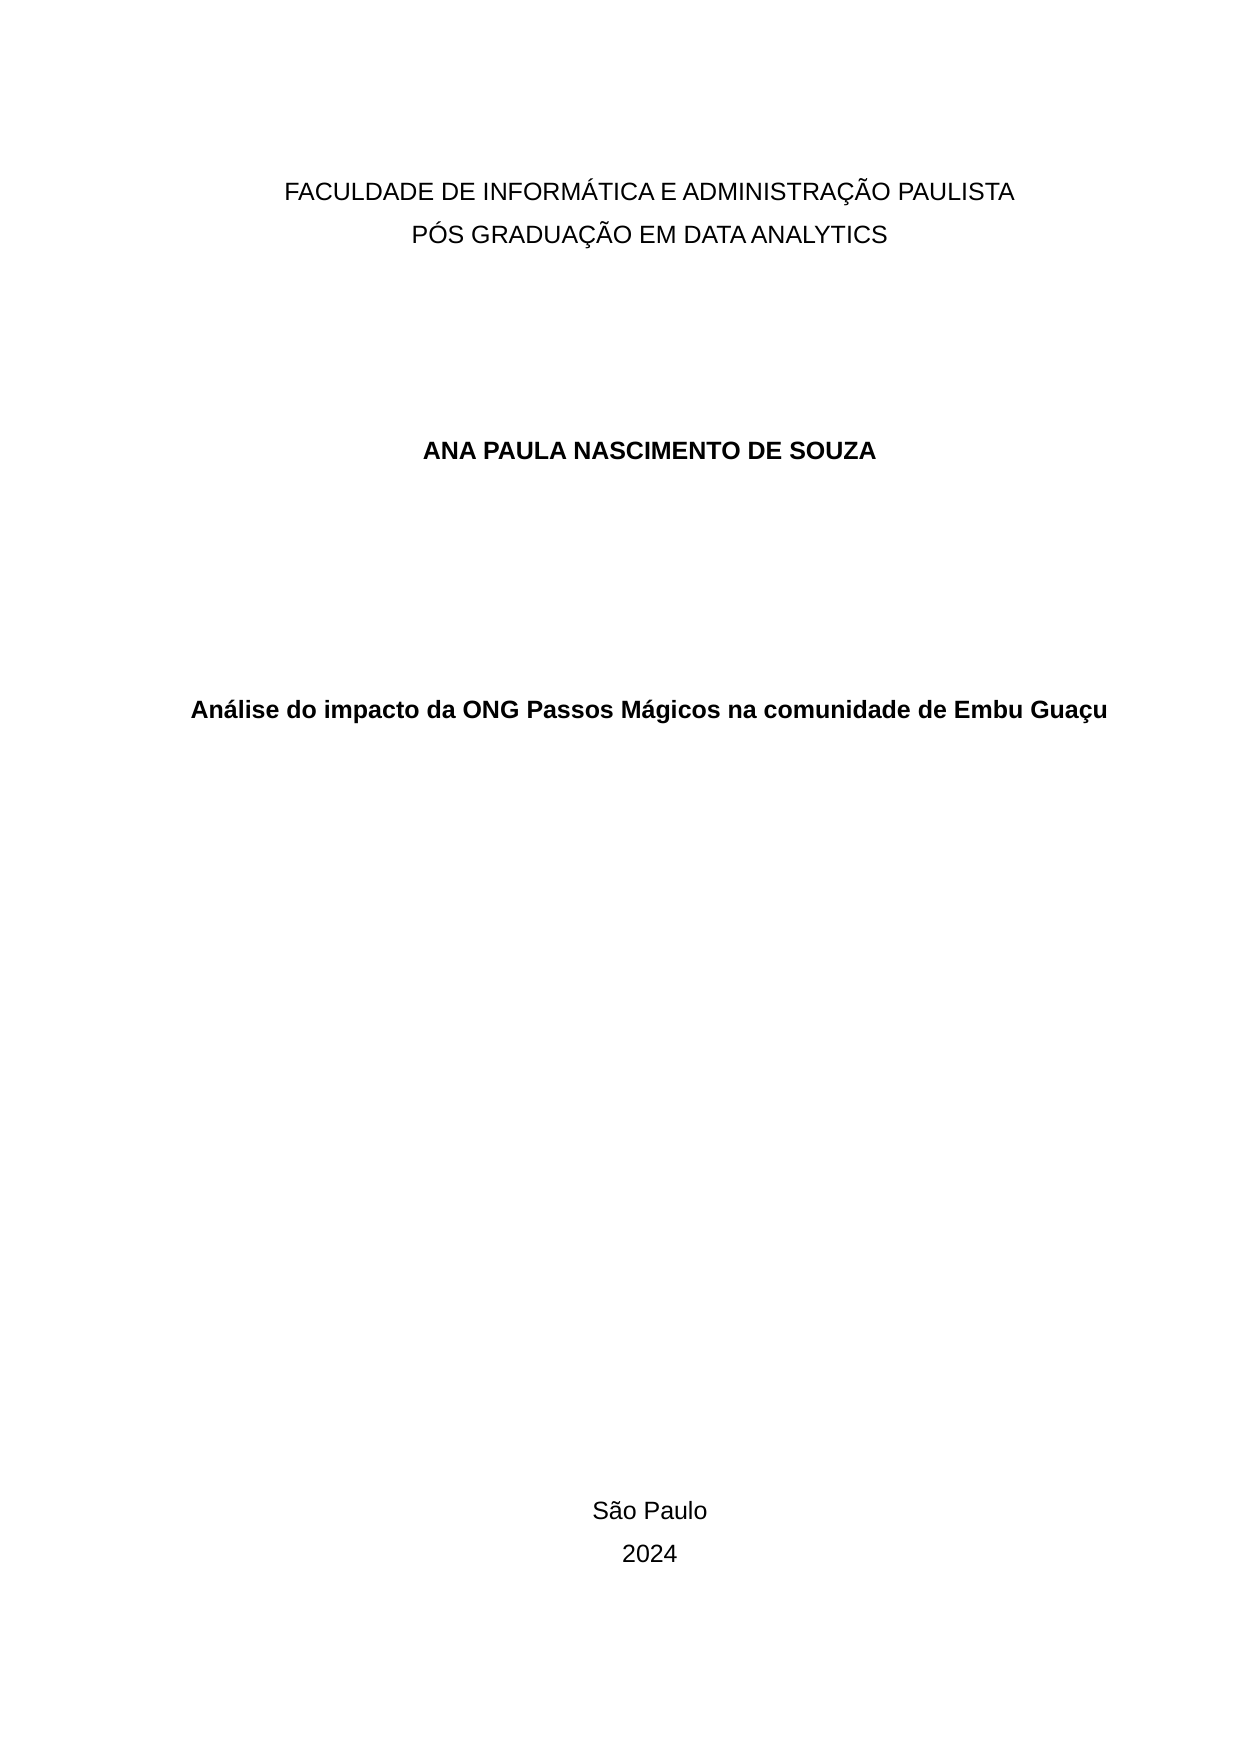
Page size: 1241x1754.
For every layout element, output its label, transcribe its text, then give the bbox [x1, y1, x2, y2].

text ANA PAULA NASCIMENTO DE SOUZA [177, 436, 1122, 465]
text FACULDADE DE INFORMÁTICA E ADMINISTRAÇÃO PAULISTA [177, 177, 1122, 206]
text São Paulo [177, 1496, 1122, 1525]
text Análise do impacto da ONG Passos Mágicos na comunidade de Embu Guaçu [177, 695, 1122, 723]
text PÓS GRADUAÇÃO EM DATA ANALYTICS [177, 220, 1122, 249]
text 2024 [177, 1539, 1122, 1568]
